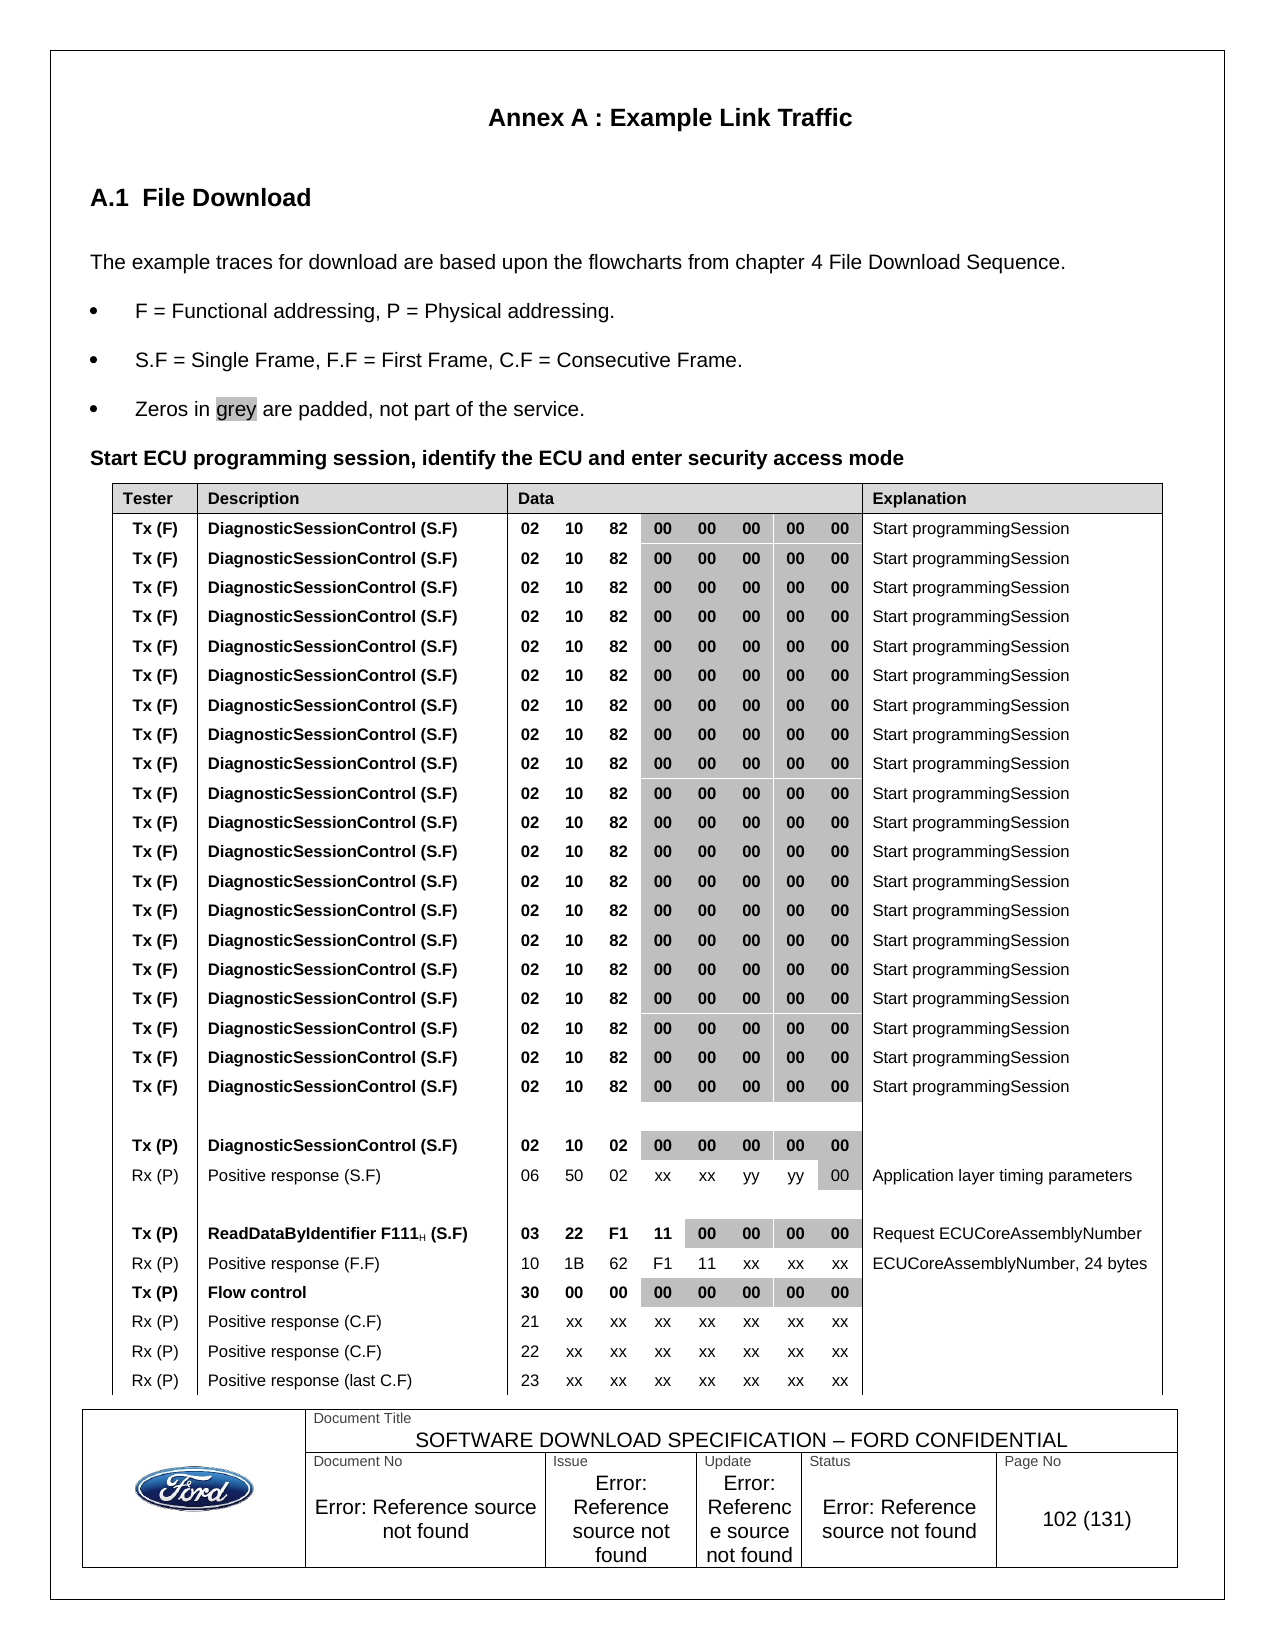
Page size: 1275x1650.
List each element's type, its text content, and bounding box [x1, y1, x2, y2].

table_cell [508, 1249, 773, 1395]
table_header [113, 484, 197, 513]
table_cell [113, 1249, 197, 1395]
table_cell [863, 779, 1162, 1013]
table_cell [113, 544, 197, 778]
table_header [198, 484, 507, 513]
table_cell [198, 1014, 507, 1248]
text The example traces for download are based upon the flowcharts from chapter 4 File Download Sequence. [90, 250, 1185, 274]
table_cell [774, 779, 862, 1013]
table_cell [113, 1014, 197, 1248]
text File Download [90, 184, 1185, 212]
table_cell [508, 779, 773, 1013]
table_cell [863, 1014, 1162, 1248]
list Zeros in grey are padded, not part of the service. [257, 397, 1185, 421]
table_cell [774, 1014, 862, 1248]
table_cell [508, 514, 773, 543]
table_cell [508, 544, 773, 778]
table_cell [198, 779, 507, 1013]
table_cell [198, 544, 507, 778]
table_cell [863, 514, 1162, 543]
text : Example Link Traffic [156, 102, 1185, 131]
text Start ECU programming session, identify the ECU and enter security access mode [90, 446, 1185, 470]
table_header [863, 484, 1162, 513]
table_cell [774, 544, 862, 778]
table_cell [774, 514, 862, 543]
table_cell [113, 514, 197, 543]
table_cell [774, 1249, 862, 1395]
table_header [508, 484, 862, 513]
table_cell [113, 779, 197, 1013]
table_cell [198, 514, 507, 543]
picture [120, 1451, 268, 1526]
list F = Functional addressing, P = Physical addressing. [90, 299, 1185, 323]
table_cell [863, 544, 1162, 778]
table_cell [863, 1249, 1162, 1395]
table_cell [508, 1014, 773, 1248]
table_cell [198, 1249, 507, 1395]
list Zeros in grey are padded, not part of the service. [90, 397, 216, 421]
list S.F = Single Frame, F.F = First Frame, C.F = Consecutive Frame. [90, 348, 1185, 372]
